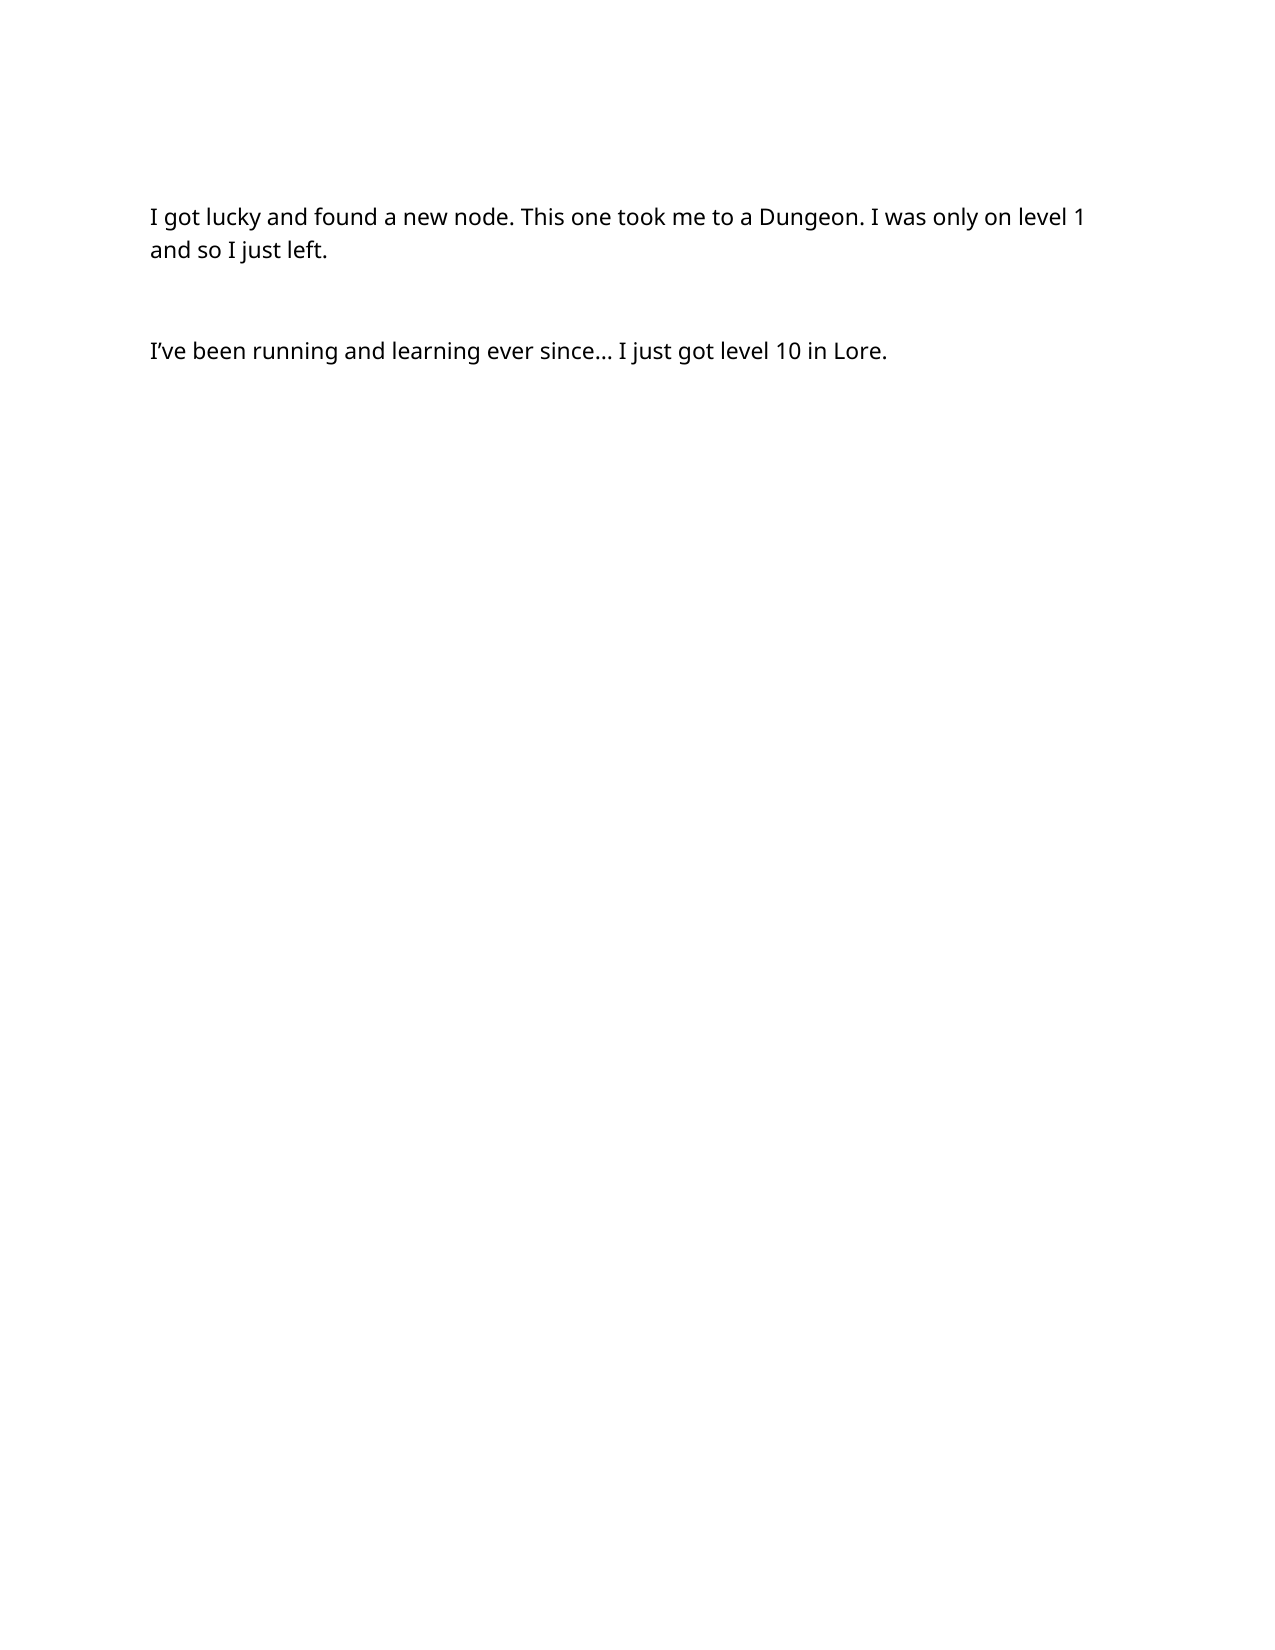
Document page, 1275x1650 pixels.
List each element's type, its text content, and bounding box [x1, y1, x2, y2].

text I got lucky and found a new node. This one took me to a Dungeon. I was only on level 1 and so I just left. [150, 200, 1125, 265]
text I’ve been running and learning ever since… I just got level 10 in Lore. [150, 335, 1125, 366]
